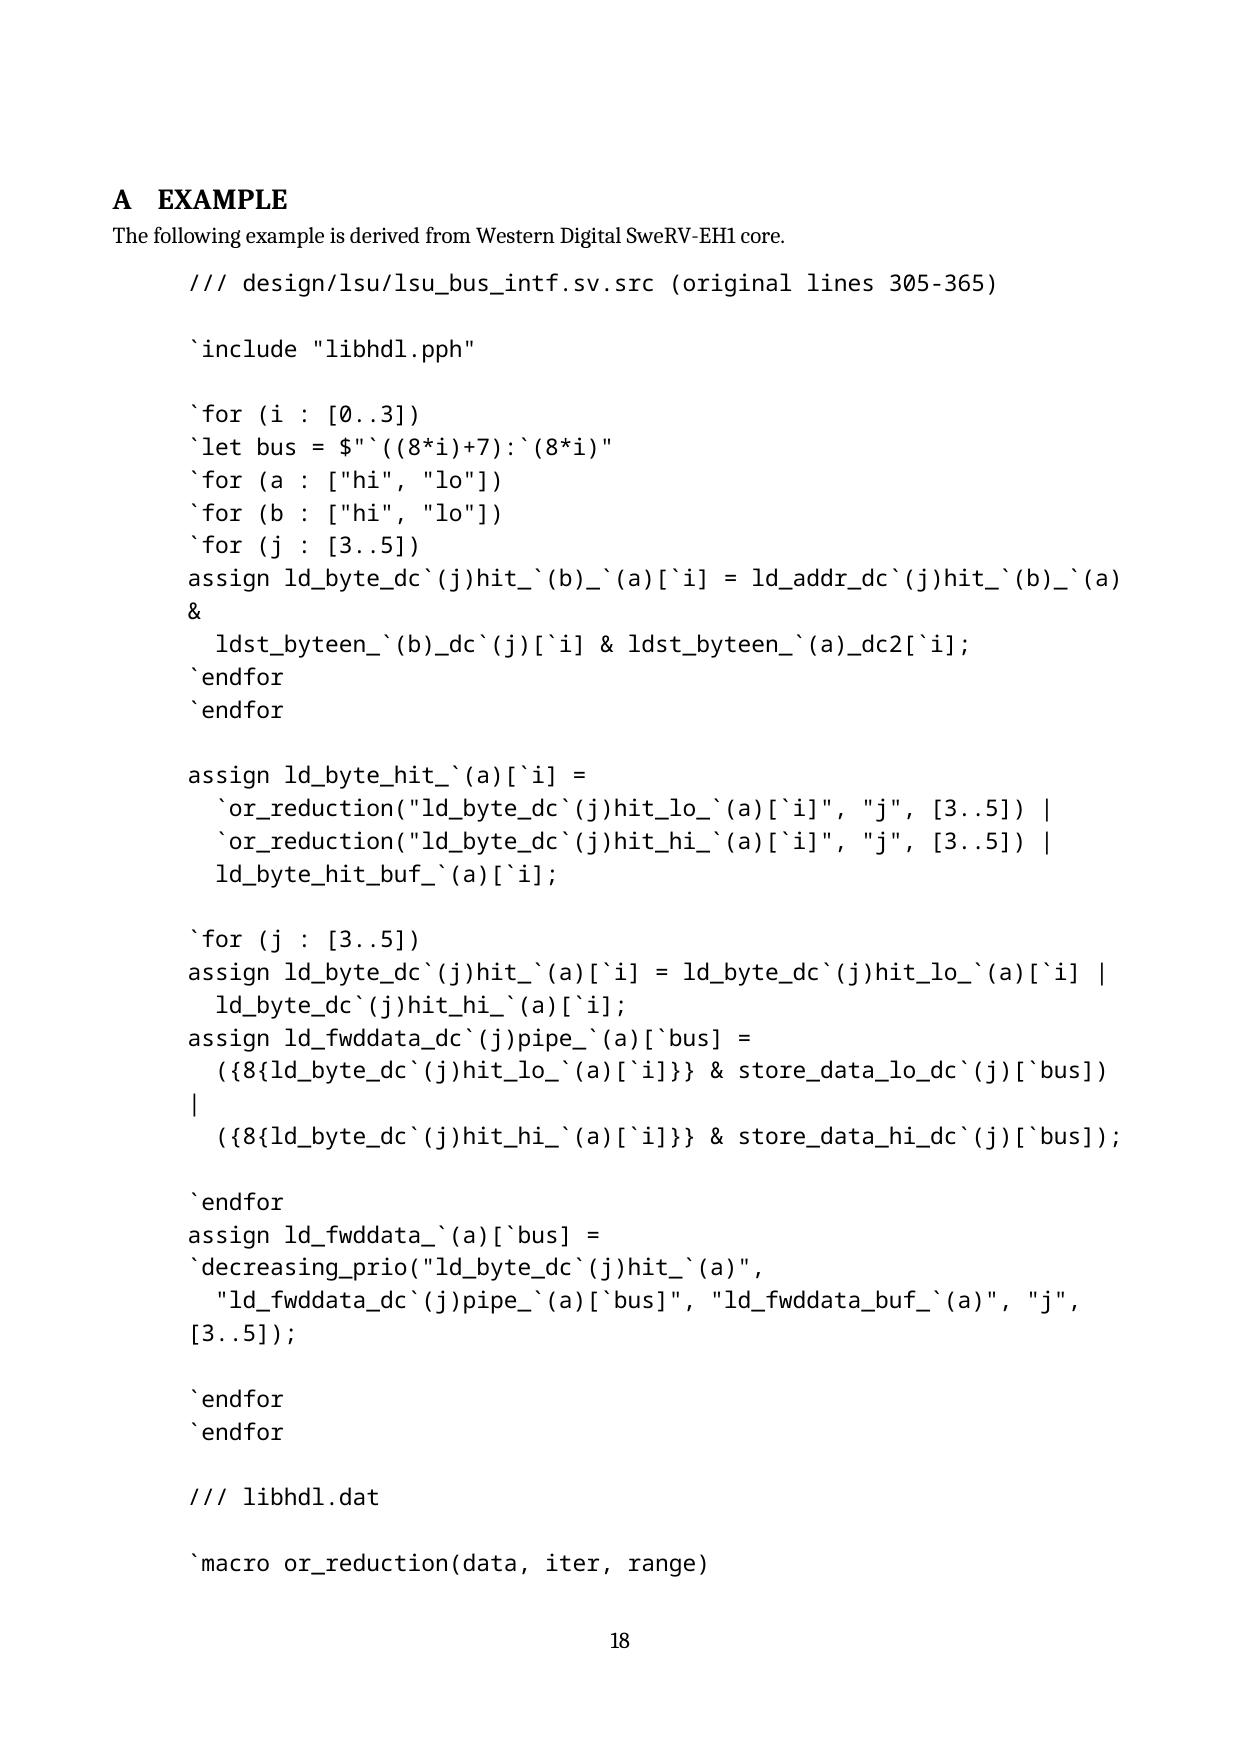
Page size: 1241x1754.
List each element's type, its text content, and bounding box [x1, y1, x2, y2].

text /// libhdl.dat [187, 1481, 1128, 1512]
subtitle Example [112, 183, 1128, 217]
text `endfor [187, 1383, 1128, 1414]
text `include "libhdl.pph" [187, 333, 1128, 364]
text `for (a : ["hi", "lo"]) [187, 464, 1128, 495]
text `for (j : [3..5]) [187, 923, 1128, 954]
text ldst_byteen_`(b)_dc`(j)[`i] & ldst_byteen_`(a)_dc2[`i]; [187, 628, 1128, 659]
text `or_reduction("ld_byte_dc`(j)hit_lo_`(a)[`i]", "j", [3..5]) | [187, 792, 1128, 823]
text assign ld_byte_dc`(j)hit_`(a)[`i] = ld_byte_dc`(j)hit_lo_`(a)[`i] | [187, 956, 1128, 987]
text assign ld_byte_hit_`(a)[`i] = [187, 759, 1128, 790]
text `for (i : [0..3]) [187, 398, 1128, 429]
text ld_byte_hit_buf_`(a)[`i]; [187, 858, 1128, 889]
text assign ld_fwddata_`(a)[`bus] = `decreasing_prio("ld_byte_dc`(j)hit_`(a)", [187, 1218, 1128, 1283]
text `endfor [187, 1186, 1128, 1217]
text assign ld_fwddata_dc`(j)pipe_`(a)[`bus] = [187, 1022, 1128, 1053]
text `endfor [187, 693, 1128, 725]
text "ld_fwddata_dc`(j)pipe_`(a)[`bus]", "ld_fwddata_buf_`(a)", "j", [3..5]); [187, 1284, 1128, 1348]
text ld_byte_dc`(j)hit_hi_`(a)[`i]; [187, 989, 1128, 1020]
text `or_reduction("ld_byte_dc`(j)hit_hi_`(a)[`i]", "j", [3..5]) | [187, 825, 1128, 856]
text The following example is derived from Western Digital SweRV-EH1 core. [112, 223, 1128, 249]
text `for (j : [3..5]) [187, 529, 1128, 561]
text `let bus = $"`((8*i)+7):`(8*i)" [187, 431, 1128, 462]
text `endfor [187, 661, 1128, 692]
text `endfor [187, 1415, 1128, 1447]
text ({8{ld_byte_dc`(j)hit_lo_`(a)[`i]}} & store_data_lo_dc`(j)[`bus]) | [187, 1054, 1128, 1118]
text assign ld_byte_dc`(j)hit_`(b)_`(a)[`i] = ld_addr_dc`(j)hit_`(b)_`(a) & [187, 562, 1128, 626]
text `for (b : ["hi", "lo"]) [187, 497, 1128, 528]
text `macro or_reduction(data, iter, range) [187, 1547, 1128, 1578]
text /// design/lsu/lsu_bus_intf.sv.src (original lines 305-365) [187, 267, 1128, 298]
text ({8{ld_byte_dc`(j)hit_hi_`(a)[`i]}} & store_data_hi_dc`(j)[`bus]); [187, 1120, 1128, 1151]
